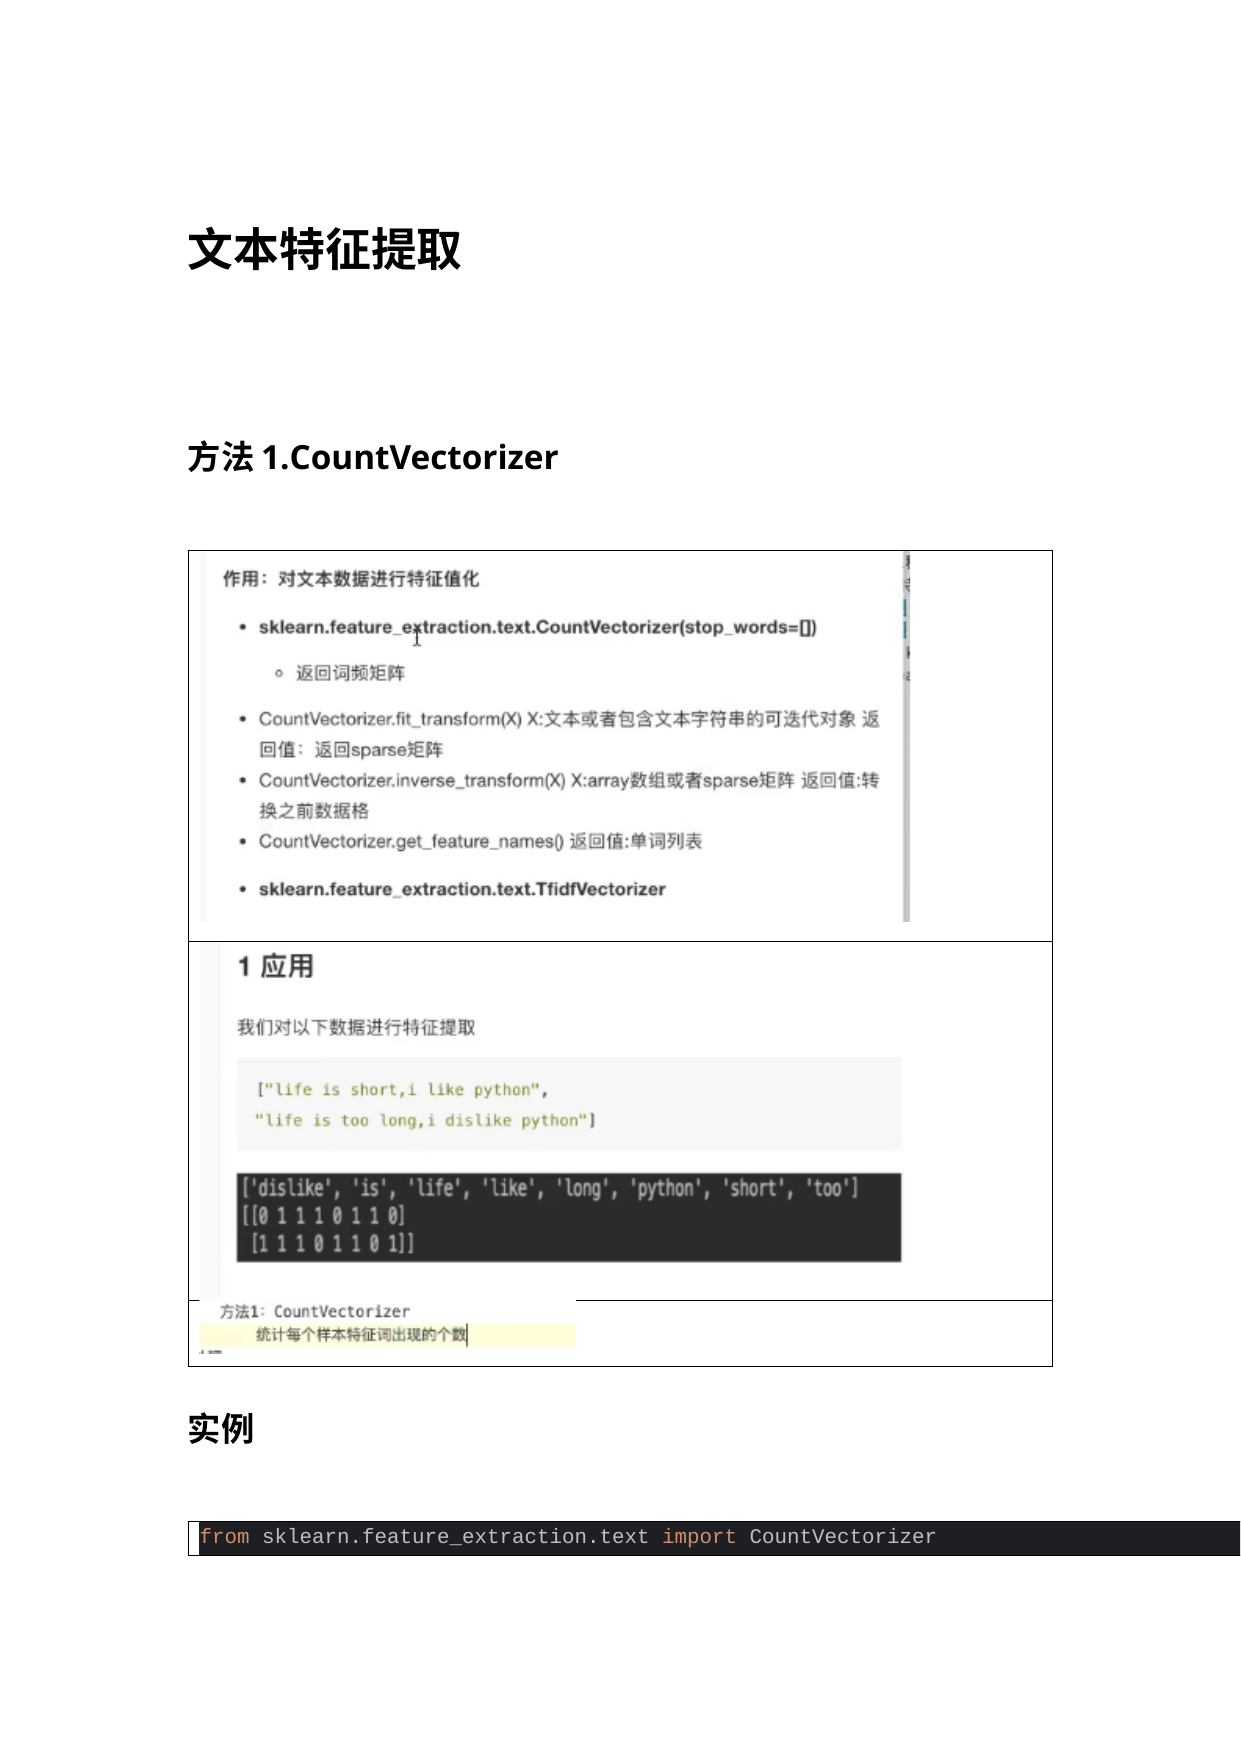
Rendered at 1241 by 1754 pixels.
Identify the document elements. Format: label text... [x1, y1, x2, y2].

subtitle 方法1.CountVectorizer [187, 423, 1053, 488]
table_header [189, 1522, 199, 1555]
table_header [189, 551, 1052, 941]
picture [199, 551, 911, 922]
picture [199, 942, 917, 1299]
picture [199, 1300, 576, 1354]
subtitle 文本特征提取 [187, 197, 1053, 295]
table_cell [189, 1301, 1052, 1366]
subtitle 实例 [187, 1394, 1053, 1459]
table_cell [189, 942, 1052, 1300]
